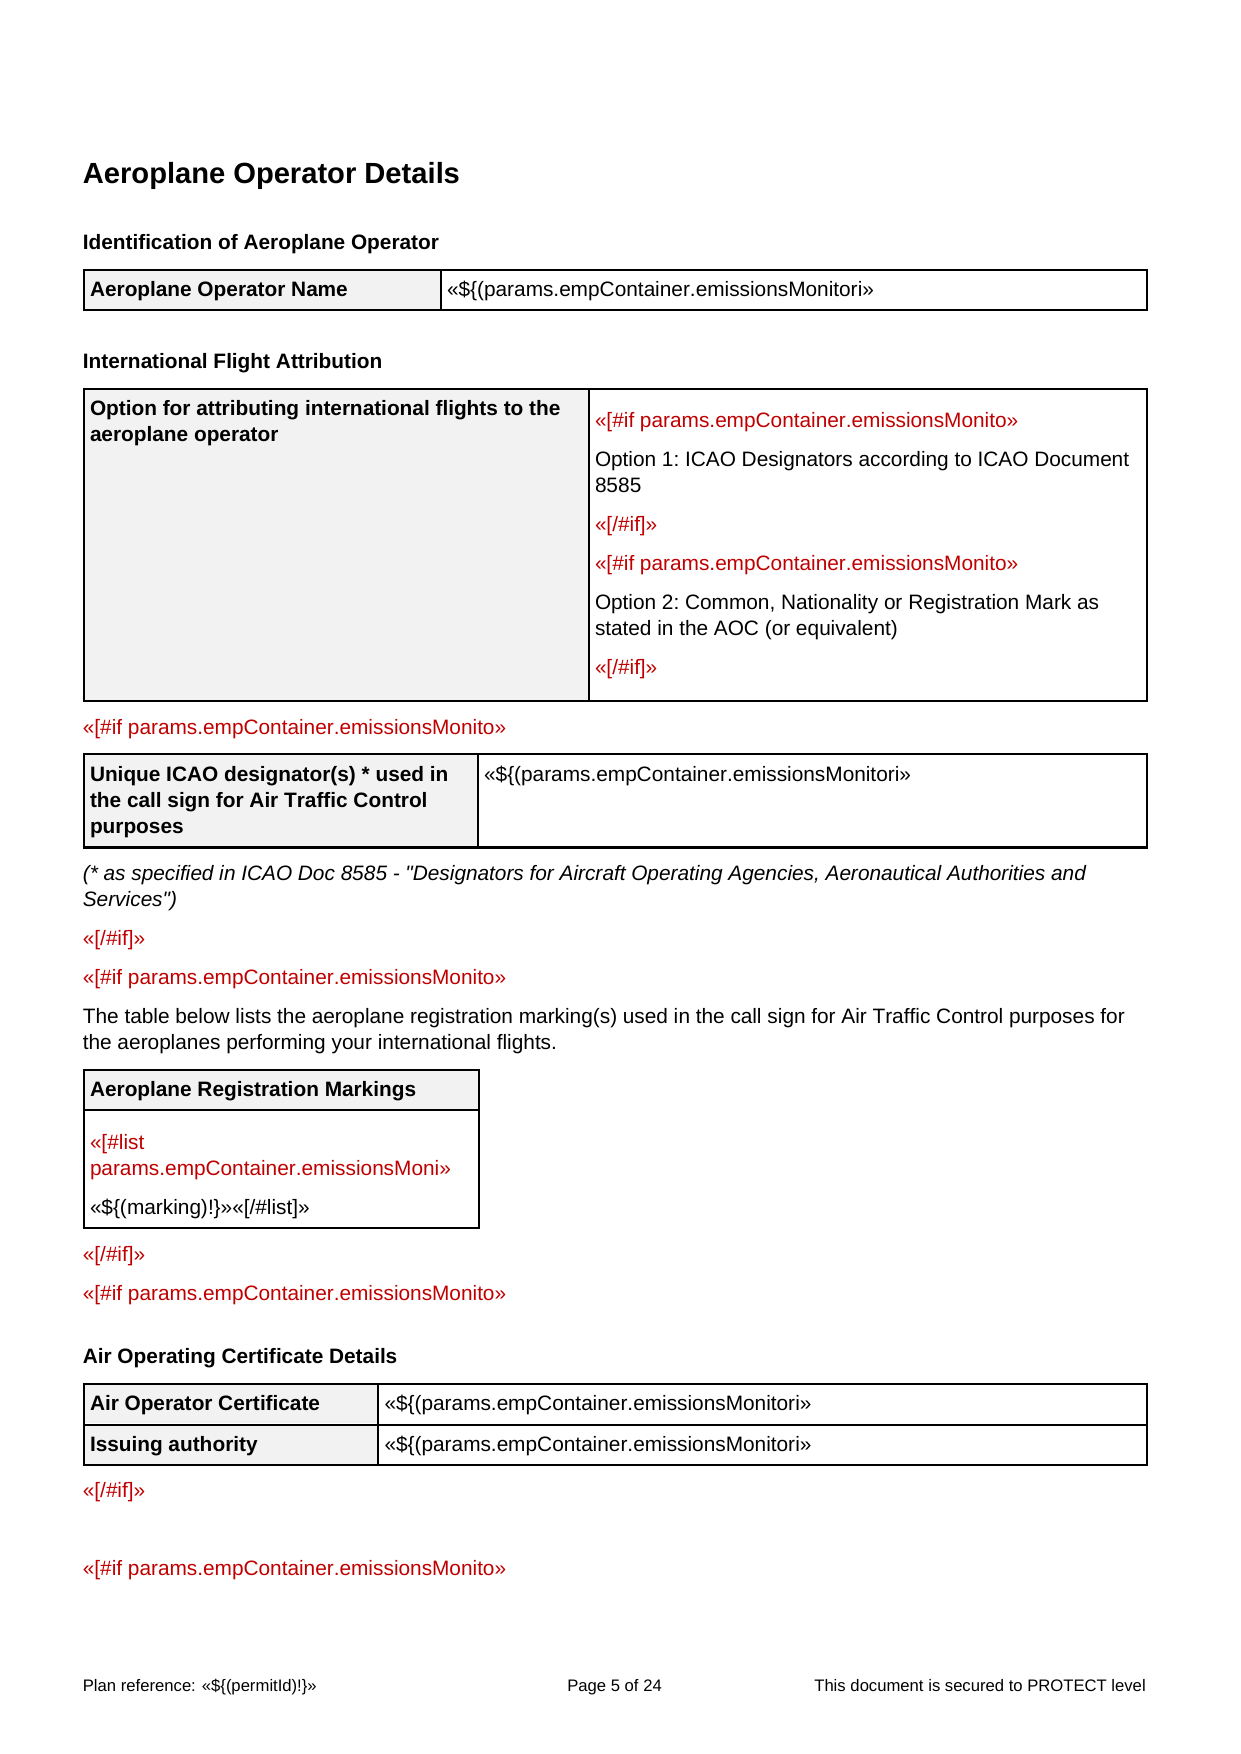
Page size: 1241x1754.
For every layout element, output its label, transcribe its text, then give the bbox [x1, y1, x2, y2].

table_header [479, 755, 1146, 846]
subtitle Identification of Aeroplane Operator [83, 230, 1146, 254]
table_header [442, 271, 1146, 309]
table_header Aeroplane Registration Markings [85, 1071, 478, 1109]
table_header Option for attributing international flights to the aeroplane operator [85, 390, 588, 700]
subtitle International Flight Attribution [83, 349, 1146, 373]
table_cell [379, 1426, 1146, 1464]
subtitle Air Operating Certificate Details [83, 1344, 1146, 1368]
table_header Aeroplane Operator Name [85, 271, 440, 309]
table_header Unique ICAO designator(s) * used in the call sign for Air Traffic Control purposes [85, 755, 477, 846]
text «[#if params.empContainer.emissionsMonito» [83, 714, 1146, 738]
text (* as specified in ICAO Doc 8585 - "Designators for Aircraft Operating Agencies, Aeronautical Authorities and Services") [83, 861, 1146, 911]
table_header «[#if params.empContainer.emissionsMonito» Option 1: ICAO Designators according to ICAO Document 8585 «[#if params.empContainer.emissionsMonito» Option 2: Common, Nationality or Registration Mark as stated in the AOC (or equivalent) [590, 390, 1146, 700]
subtitle Aeroplane Operator Details [83, 156, 1146, 189]
table_cell Issuing authority [85, 1426, 377, 1464]
text «[#if params.empContainer.emissionsMonito» [83, 1280, 1146, 1304]
text «[/#if]» [83, 1478, 1146, 1502]
table_header Air Operator Certificate [85, 1385, 377, 1423]
text «[#if params.empContainer.emissionsMonito» [83, 965, 1146, 989]
table_cell [85, 1111, 478, 1227]
table_header [379, 1385, 1146, 1423]
text The table below lists the aeroplane registration marking(s) used in the call sign for Air Traffic Control purposes for the aeroplanes performing your international flights. [83, 1004, 1146, 1054]
